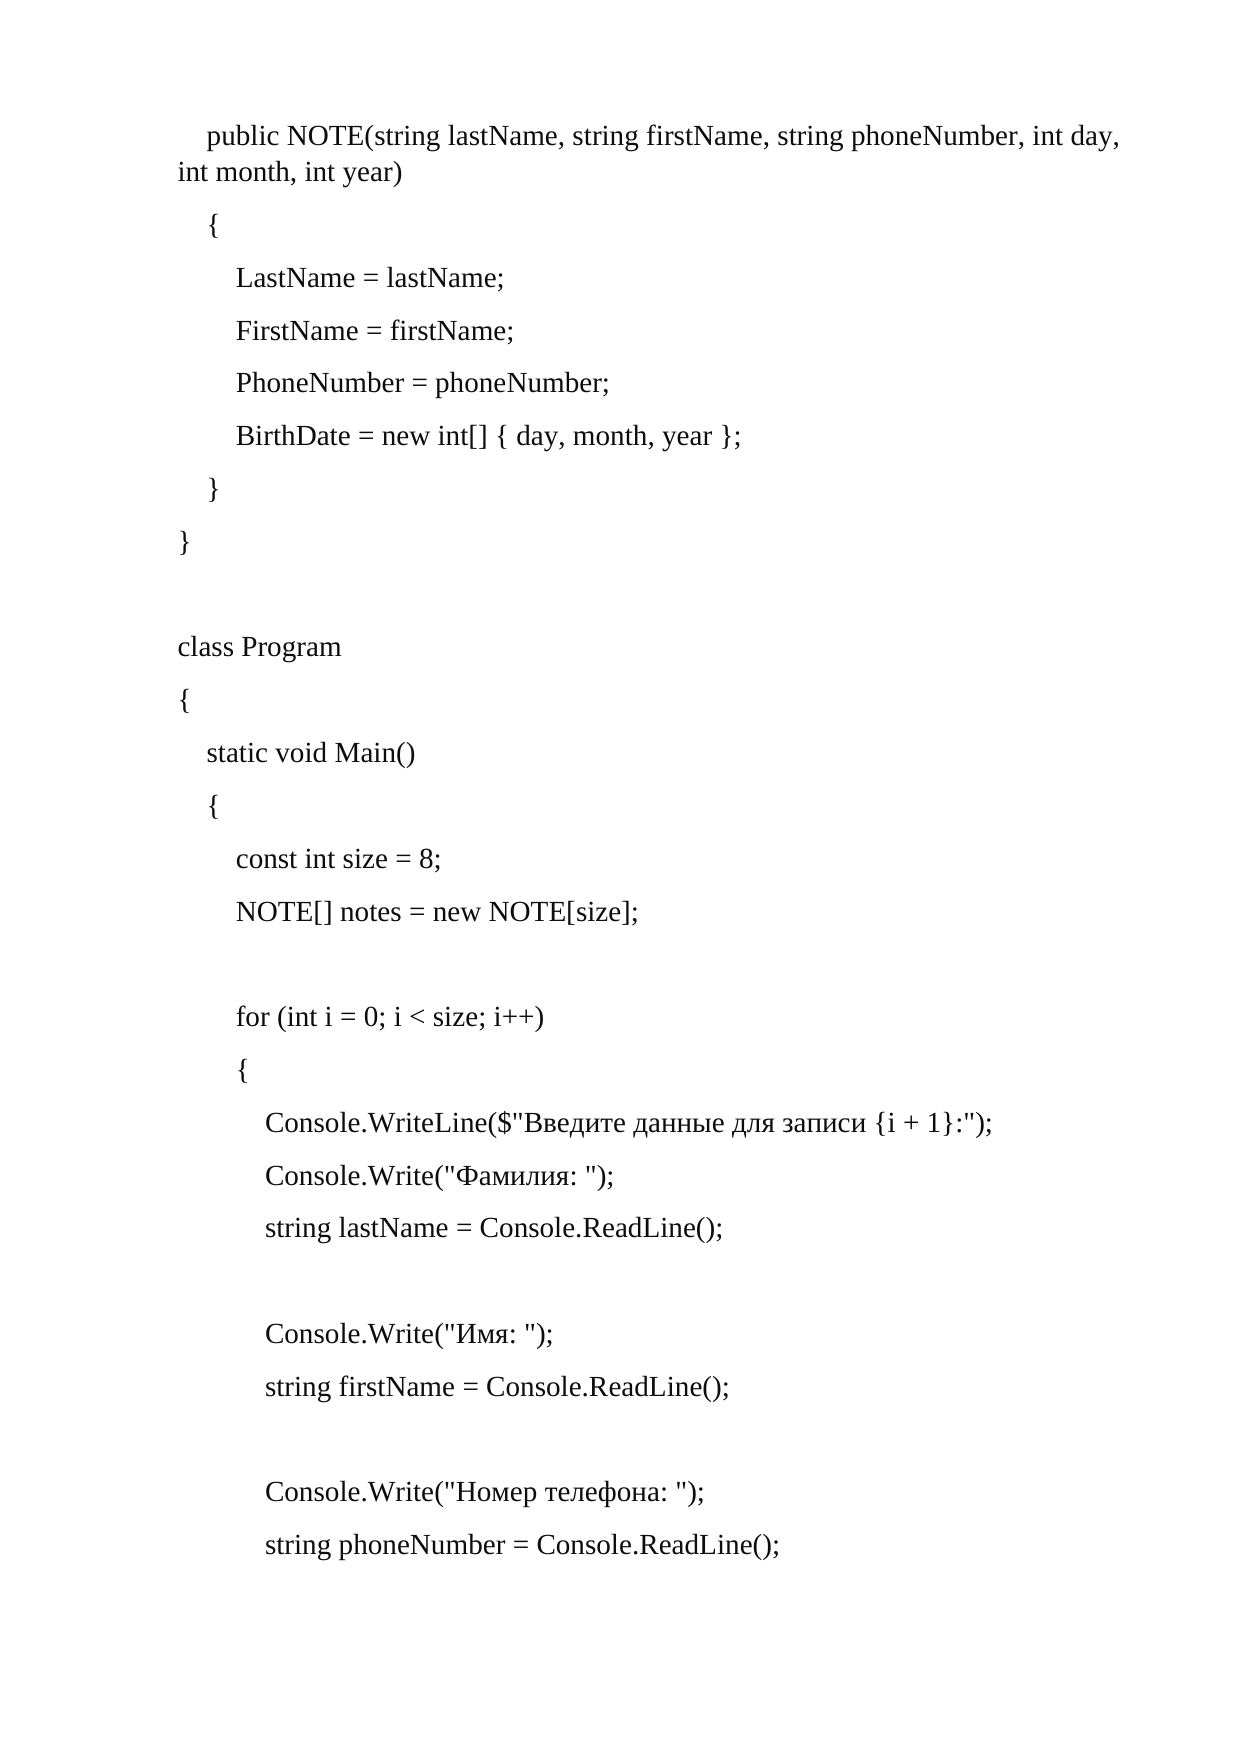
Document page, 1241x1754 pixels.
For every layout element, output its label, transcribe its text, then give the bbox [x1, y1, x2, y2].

text PhoneNumber = phoneNumber; [177, 366, 1152, 399]
text string firstName = Console.ReadLine(); [177, 1369, 1152, 1402]
text { [177, 682, 1152, 716]
text } [177, 524, 1152, 557]
text string lastName = Console.ReadLine(); [177, 1211, 1152, 1244]
text BirthDate = new int[] { day, month, year }; [177, 418, 1152, 452]
text { [177, 1052, 1152, 1086]
text FirstName = firstName; [177, 313, 1152, 346]
text Console.WriteLine($"Введите данные для записи {i + 1}:"); [177, 1105, 1152, 1138]
text NOTE[] notes = new NOTE[size]; [177, 894, 1152, 927]
text static void Main() [177, 735, 1152, 769]
text LastName = lastName; [177, 260, 1152, 293]
text for (int i = 0; i < size; i++) [177, 999, 1152, 1033]
text Console.Write("Фамилия: "); [177, 1158, 1152, 1191]
text class Program [177, 629, 1152, 663]
text { [177, 788, 1152, 822]
text Console.Write("Номер телефона: "); [177, 1474, 1152, 1508]
text string phoneNumber = Console.ReadLine(); [177, 1527, 1152, 1561]
text Console.Write("Имя: "); [177, 1316, 1152, 1350]
text } [177, 471, 1152, 505]
text public NOTE(string lastName, string firstName, string phoneNumber, int day, int month, int year) [177, 118, 1152, 188]
text const int size = 8; [177, 841, 1152, 874]
text { [177, 207, 1152, 241]
